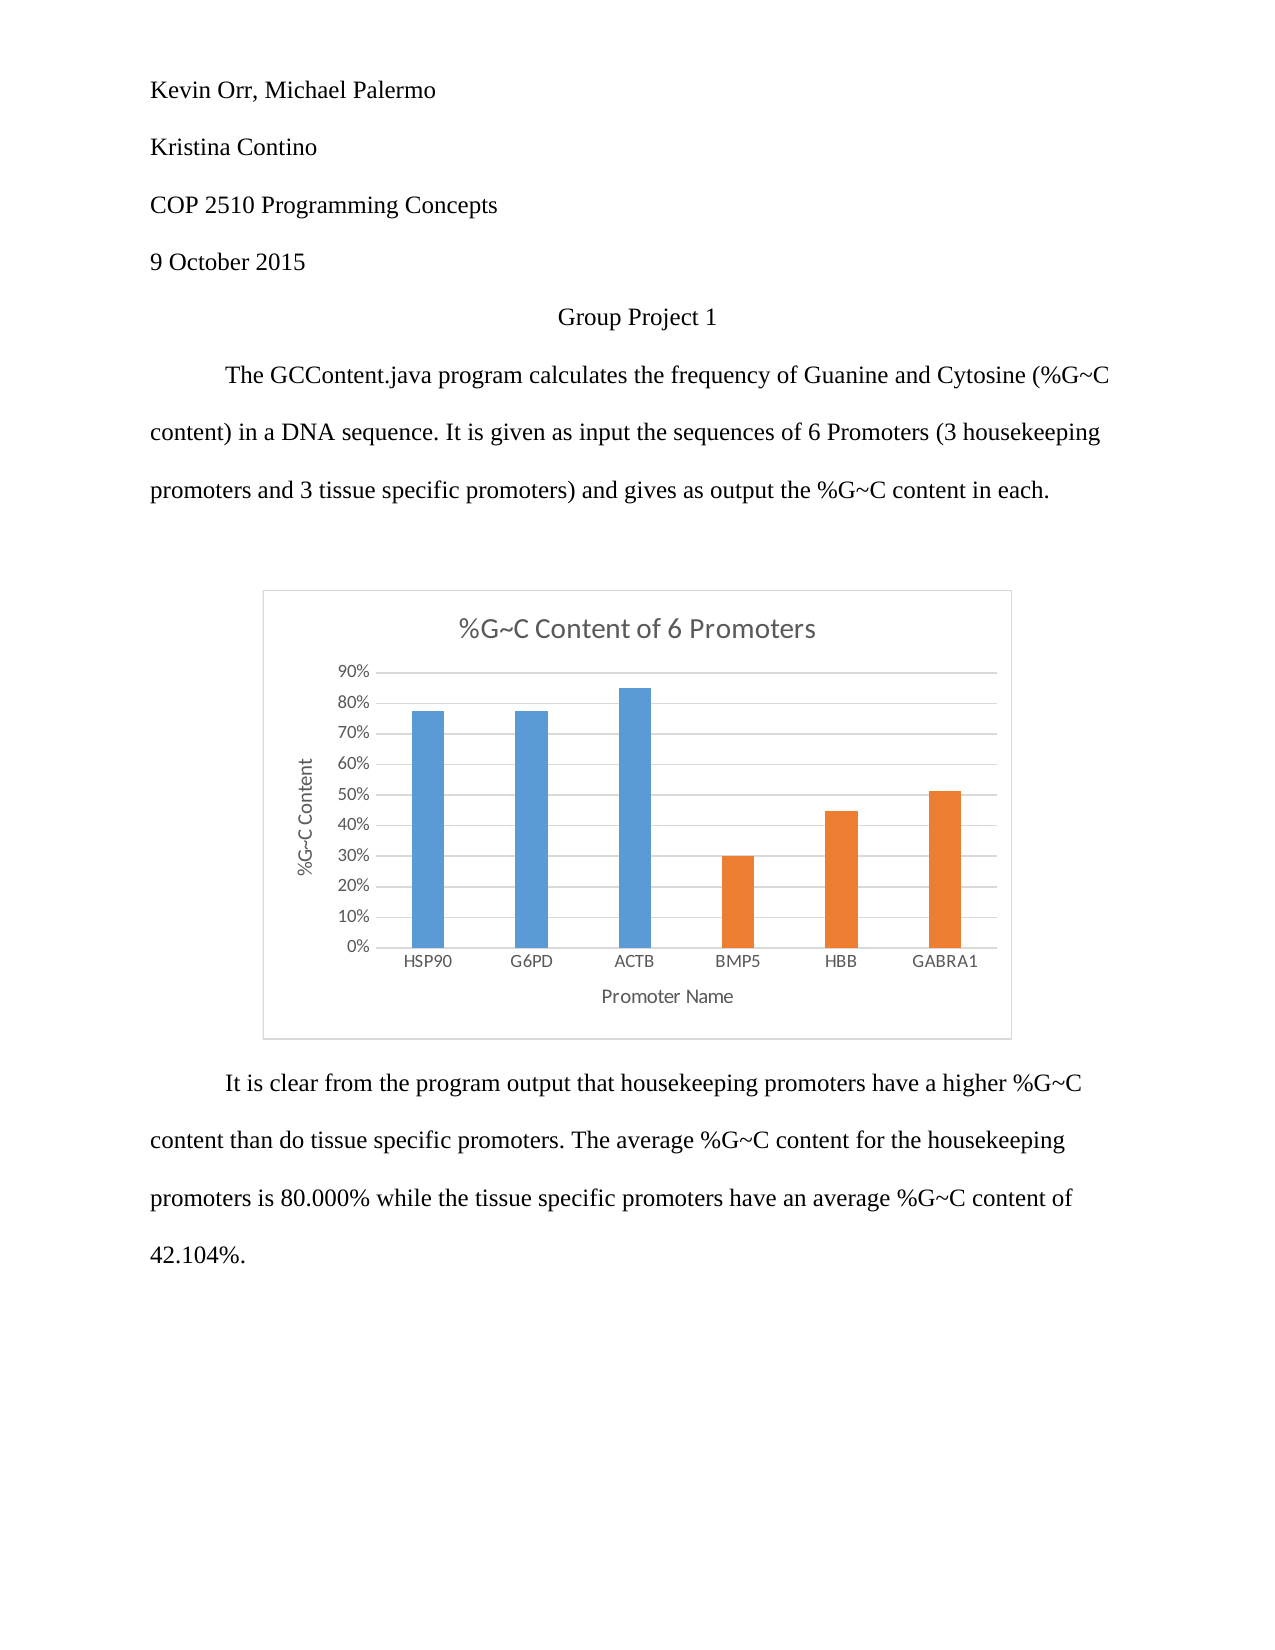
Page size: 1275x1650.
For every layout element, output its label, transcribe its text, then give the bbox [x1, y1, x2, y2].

text Group Project 1 [150, 302, 1125, 331]
text It is clear from the program output that housekeeping promoters have a higher %G~C content than do tissue specific promoters. The average %G~C content for the housekeeping promoters is 80.000% while the tissue specific promoters have an average %G~C content of 42.104%. [150, 1068, 1125, 1269]
text The GCContent.java program calculates the frequency of Guanine and Cytosine (%G~C content) in a DNA sequence. It is given as input the sequences of 6 Promoters (3 housekeeping promoters and 3 tissue specific promoters) and gives as output the %G~C content in each. [150, 360, 1125, 504]
